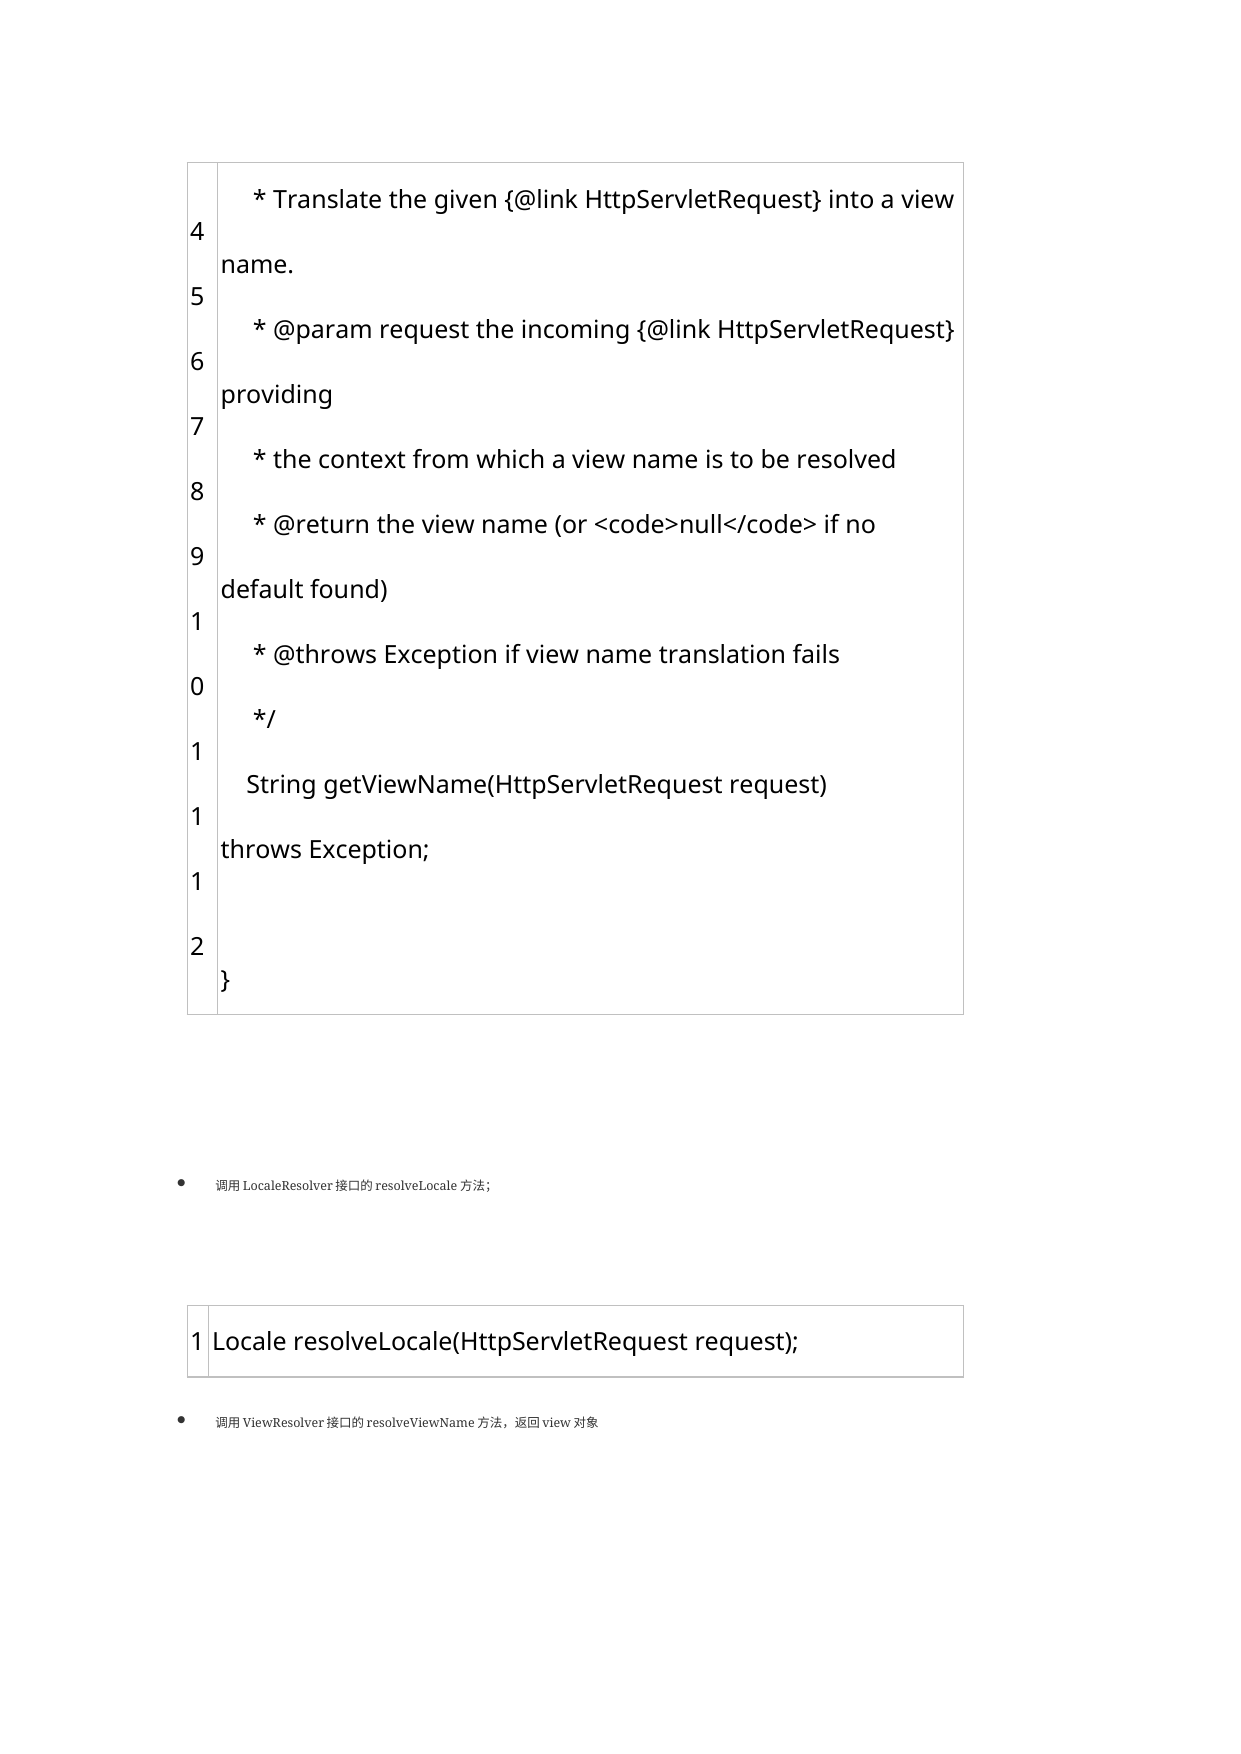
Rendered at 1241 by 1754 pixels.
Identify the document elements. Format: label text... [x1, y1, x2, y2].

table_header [218, 163, 963, 1014]
list 调用LocaleResolver接口的resolveLocale方法； [178, 1169, 1043, 1201]
table_header 1 [188, 1306, 208, 1376]
table_header Locale resolveLocale(HttpServletRequest request); [209, 1306, 963, 1376]
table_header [188, 163, 217, 1014]
list 调用ViewResolver接口的resolveViewName方法，返回view对象 [178, 1407, 1043, 1439]
